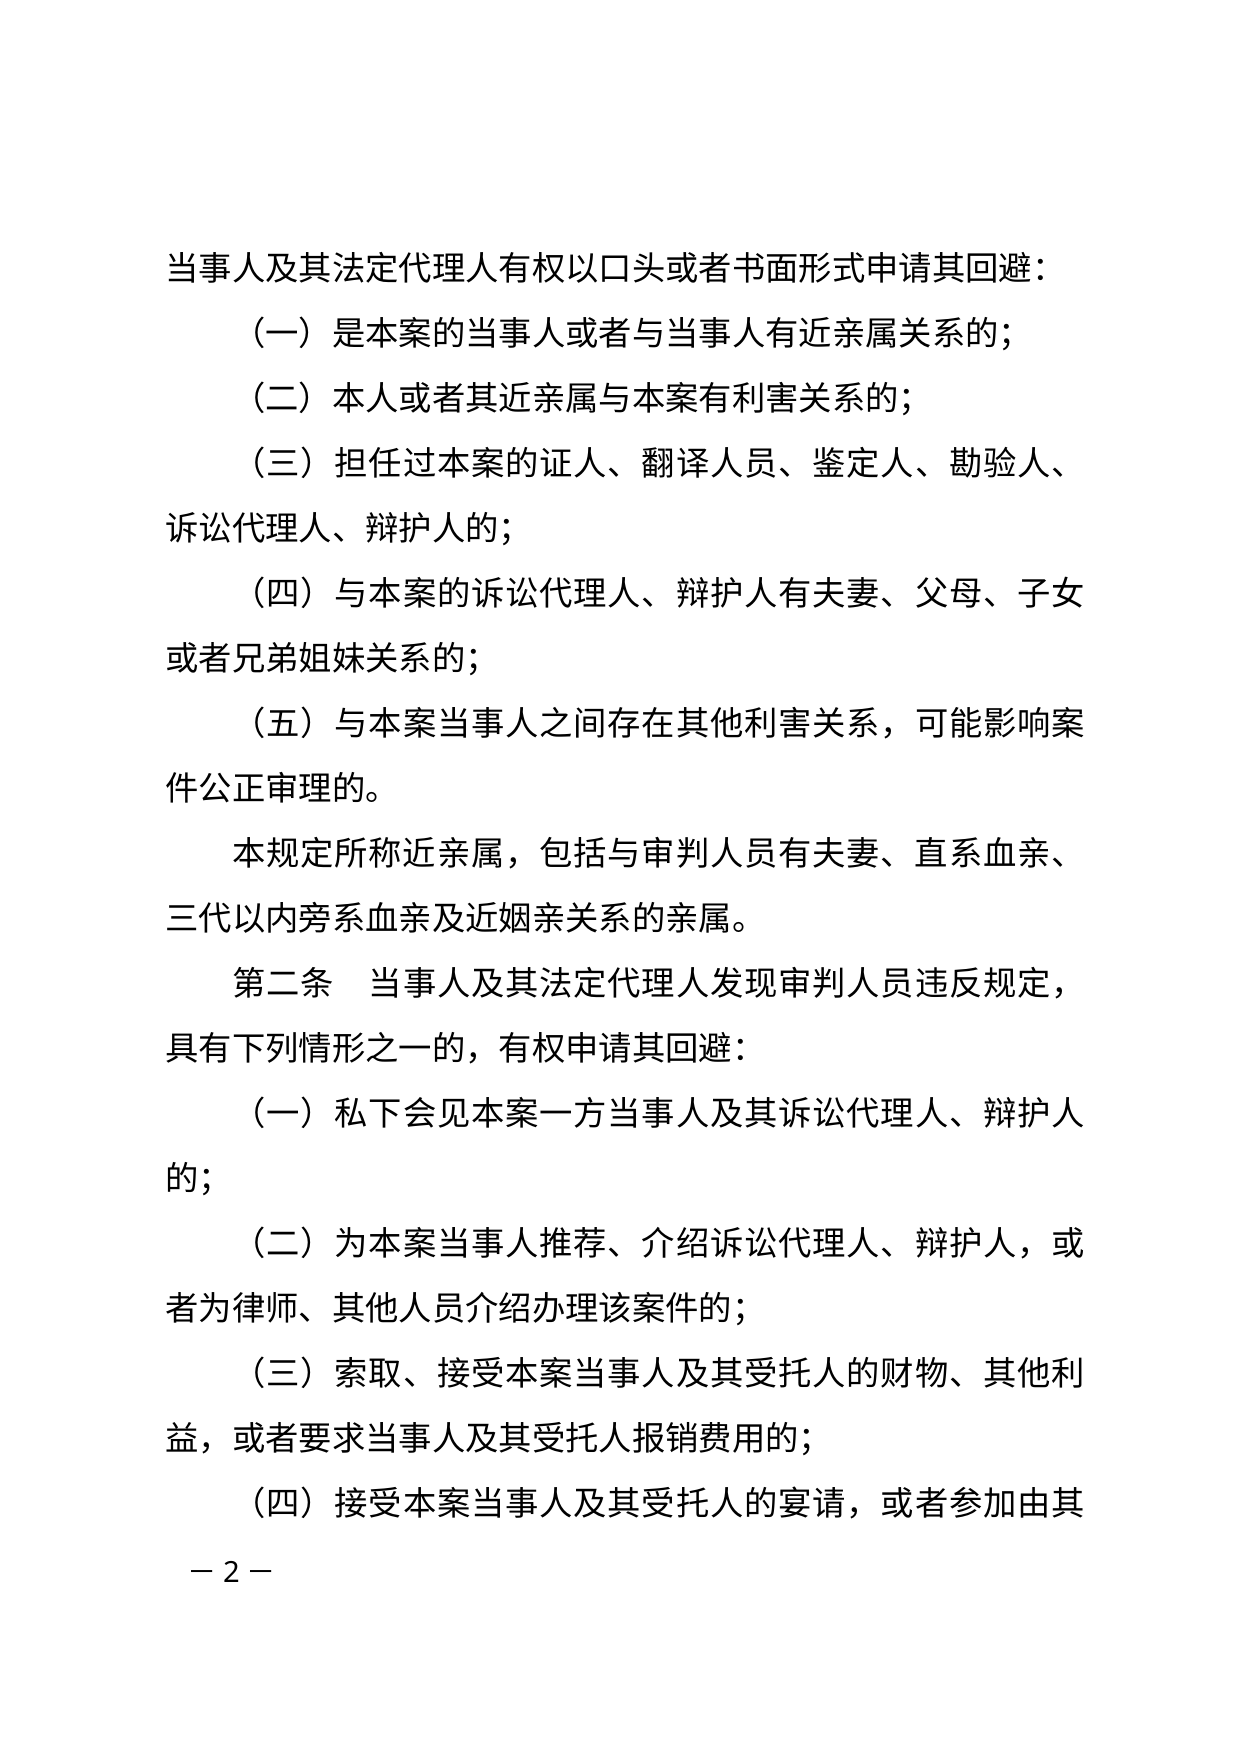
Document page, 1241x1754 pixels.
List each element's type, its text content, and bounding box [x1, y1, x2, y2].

text （三）索取、接受本案当事人及其受托人的财物、其他利益，或者要求当事人及其受托人报销费用的； [165, 1338, 1087, 1468]
text 本规定所称近亲属，包括与审判人员有夫妻、直系血亲、三代以内旁系血亲及近姻亲关系的亲属。 [165, 818, 1087, 948]
text 第二条 当事人及其法定代理人发现审判人员违反规定，具有下列情形之一的，有权申请其回避： [165, 948, 1087, 1078]
text （四）与本案的诉讼代理人、辩护人有夫妻、父母、子女或者兄弟姐妹关系的； [165, 558, 1087, 688]
text （二）本人或者其近亲属与本案有利害关系的； [165, 363, 1087, 428]
text （三）担任过本案的证人、翻译人员、鉴定人、勘验人、诉讼代理人、辩护人的； [165, 428, 1087, 558]
text （一）私下会见本案一方当事人及其诉讼代理人、辩护人的； [165, 1078, 1087, 1208]
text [165, 233, 1087, 298]
text （一）是本案的当事人或者与当事人有近亲属关系的； [165, 298, 1087, 363]
text （五）与本案当事人之间存在其他利害关系，可能影响案件公正审理的。 [165, 688, 1087, 818]
text （二）为本案当事人推荐、介绍诉讼代理人、辩护人，或者为律师、其他人员介绍办理该案件的； [165, 1208, 1087, 1338]
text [165, 1468, 1087, 1533]
